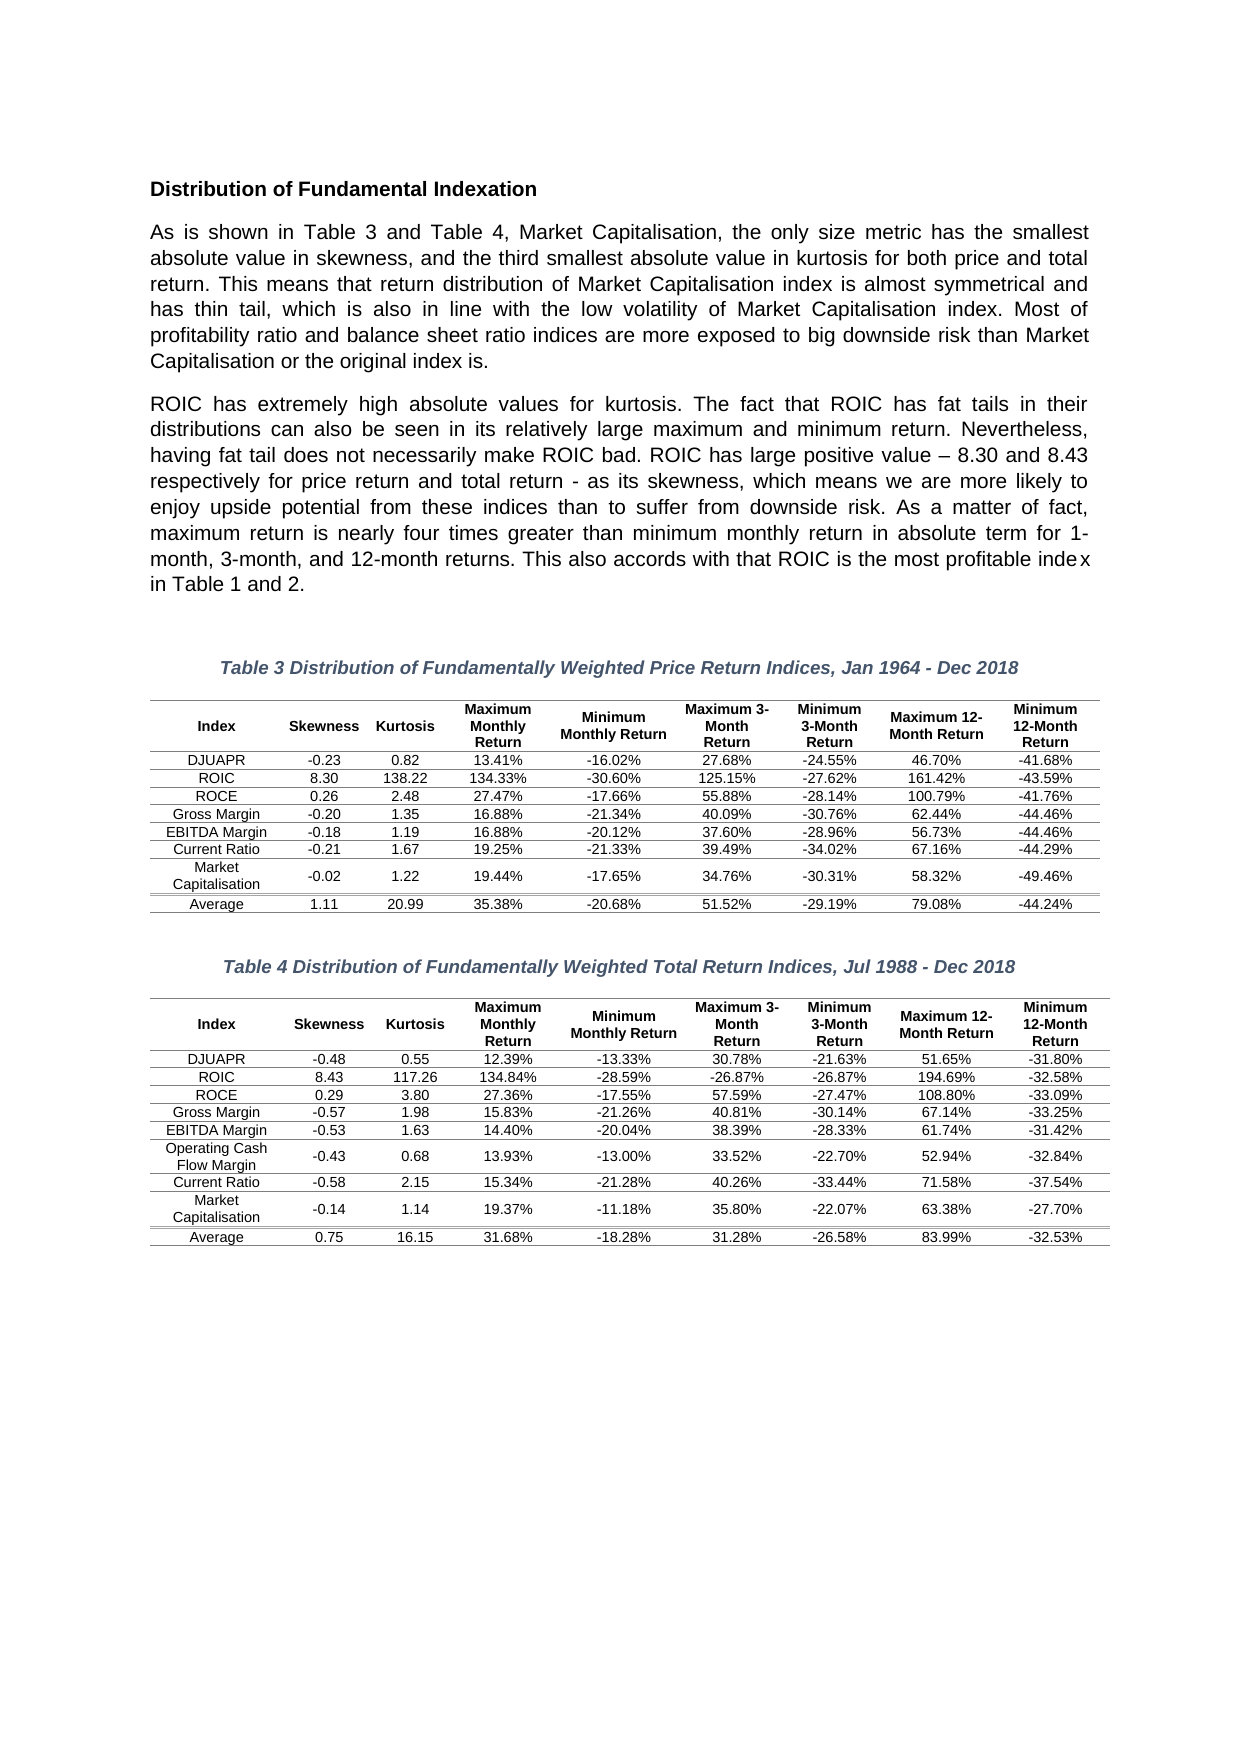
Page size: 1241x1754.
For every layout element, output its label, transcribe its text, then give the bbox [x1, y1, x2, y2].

table_cell 1.22 [365, 859, 445, 892]
text Table 4 Distribution of Fundamentally Weighted Total Return Indices, Jul 1988 - Dec 2018 [150, 956, 1090, 977]
table_cell 3.80 [375, 1086, 455, 1103]
table_cell 19.44% [445, 859, 551, 892]
table_cell 1.19 [365, 823, 445, 840]
table_cell -44.46% [991, 823, 1099, 840]
table_cell Gross Margin [150, 1104, 283, 1121]
table_cell -28.33% [787, 1122, 892, 1138]
table_cell -21.33% [551, 841, 676, 858]
table_cell 194.69% [892, 1068, 1001, 1085]
table_header Minimum 3-Month Return [777, 701, 882, 751]
table_cell 100.79% [882, 788, 991, 804]
table_cell Average [150, 1229, 283, 1245]
table_cell 40.81% [686, 1104, 787, 1121]
table_cell Current Ratio [150, 841, 283, 858]
table_cell -44.29% [991, 841, 1099, 858]
table_cell 1.98 [375, 1104, 455, 1121]
table_cell 20.99 [365, 896, 445, 912]
table_cell 0.75 [283, 1229, 375, 1245]
text Distribution of Fundamental Indexation [150, 177, 1090, 201]
table_cell -33.25% [1001, 1104, 1109, 1121]
text As is shown in Table 3 and Table 4, Market Capitalisation, the only size metric has the smallest absolute value in skewness, and the third smallest absolute value in kurtosis for both price and total return. This means that return distribution of Market Capitalisation index is almost symmetrical and has thin tail, which is also in line with the low volatility of Market Capitalisation index. Most of profitability ratio and balance sheet ratio indices are more exposed to big downside risk than Market Capitalisation or the original index is. [150, 220, 1090, 373]
table_cell -26.87% [686, 1068, 787, 1085]
table_cell 1.11 [283, 896, 365, 912]
table_header Maximum Monthly Return [445, 701, 551, 751]
table_cell 161.42% [882, 770, 991, 787]
table_cell 12.39% [455, 1051, 561, 1067]
table_cell -13.33% [561, 1051, 686, 1067]
table_cell 61.74% [892, 1122, 1001, 1138]
table_cell -43.59% [991, 770, 1099, 787]
table_cell 35.38% [445, 896, 551, 912]
table_header Minimum 12-Month Return [991, 701, 1099, 751]
table_cell 1.35 [365, 805, 445, 822]
table_cell EBITDA Margin [150, 1122, 283, 1138]
table_header Maximum 3-Month Return [676, 701, 777, 751]
table_cell -29.19% [777, 896, 882, 912]
table_cell -28.14% [777, 788, 882, 804]
table_cell 2.48 [365, 788, 445, 804]
table_cell 67.14% [892, 1104, 1001, 1121]
table_cell Average [150, 896, 283, 912]
table_cell -18.28% [561, 1229, 686, 1245]
table_cell -0.53 [283, 1122, 375, 1138]
table_cell 40.26% [686, 1174, 787, 1191]
table_cell -0.43 [283, 1140, 375, 1173]
table_cell -17.55% [561, 1086, 686, 1103]
table_cell -17.66% [551, 788, 676, 804]
table_cell 51.52% [676, 896, 777, 912]
table_cell -0.14 [283, 1192, 375, 1226]
table_cell -44.24% [991, 896, 1099, 912]
table_cell 8.30 [283, 770, 365, 787]
table_cell -41.76% [991, 788, 1099, 804]
table_cell 117.26 [375, 1068, 455, 1085]
table_cell -22.70% [787, 1140, 892, 1173]
table_header Kurtosis [365, 701, 445, 751]
table_cell 57.59% [686, 1086, 787, 1103]
table_cell 51.65% [892, 1051, 1001, 1067]
table_cell 8.43 [283, 1068, 375, 1085]
table_cell 1.63 [375, 1122, 455, 1138]
table_cell 19.37% [455, 1192, 561, 1226]
table_cell 39.49% [676, 841, 777, 858]
table_cell 63.38% [892, 1192, 1001, 1226]
table_cell -0.18 [283, 823, 365, 840]
table_cell ROIC [150, 1068, 283, 1085]
table_cell -21.26% [561, 1104, 686, 1121]
table_cell 1.67 [365, 841, 445, 858]
text ROIC has extremely high absolute values for kurtosis. The fact that ROIC has fat tails in their distributions can also be seen in its relatively large maximum and minimum return. Nevertheless, having fat tail does not necessarily make ROIC bad. ROIC has large positive value – 8.30 and 8.43 respectively for price return and total return - as its skewness, which means we are more likely to enjoy upside potential from these indices than to suffer from downside risk. As a matter of fact, maximum return is nearly four times greater than minimum monthly return in absolute term for 1-month, 3-month, and 12-month returns. This also accords with that ROIC is the most profitable index in Table 1 and 2. [150, 391, 1090, 596]
table_cell 108.80% [892, 1086, 1001, 1103]
table_cell 31.68% [455, 1229, 561, 1245]
table_cell -27.70% [1001, 1192, 1109, 1226]
table_cell -16.02% [551, 752, 676, 769]
table_cell 1.14 [375, 1192, 455, 1226]
table_cell -22.07% [787, 1192, 892, 1226]
table_header Maximum Monthly Return [455, 999, 561, 1049]
table_cell 37.60% [676, 823, 777, 840]
table_cell 56.73% [882, 823, 991, 840]
table_cell 40.09% [676, 805, 777, 822]
table_cell 15.83% [455, 1104, 561, 1121]
table_cell 0.26 [283, 788, 365, 804]
table_cell 62.44% [882, 805, 991, 822]
table_cell 15.34% [455, 1174, 561, 1191]
table_cell -21.28% [561, 1174, 686, 1191]
table_cell -21.63% [787, 1051, 892, 1067]
table_cell 16.88% [445, 823, 551, 840]
table_cell -37.54% [1001, 1174, 1109, 1191]
table_cell -30.76% [777, 805, 882, 822]
table_cell 27.36% [455, 1086, 561, 1103]
table_cell EBITDA Margin [150, 823, 283, 840]
table_cell ROCE [150, 788, 283, 804]
table_header Maximum 3-Month Return [686, 999, 787, 1049]
table_header Kurtosis [375, 999, 455, 1049]
table_cell -0.57 [283, 1104, 375, 1121]
table_header Minimum Monthly Return [551, 701, 676, 751]
table_cell 79.08% [882, 896, 991, 912]
table_cell -31.80% [1001, 1051, 1109, 1067]
table_cell 134.84% [455, 1068, 561, 1085]
table_header Maximum 12-Month Return [882, 701, 991, 751]
table_cell 16.15 [375, 1229, 455, 1245]
table_cell 58.32% [882, 859, 991, 892]
table_cell -31.42% [1001, 1122, 1109, 1138]
table_cell Operating Cash Flow Margin [150, 1140, 283, 1173]
table_cell 13.41% [445, 752, 551, 769]
table_cell 67.16% [882, 841, 991, 858]
table_cell 31.28% [686, 1229, 787, 1245]
table_cell 52.94% [892, 1140, 1001, 1173]
table_cell -32.53% [1001, 1229, 1109, 1245]
table_cell -27.62% [777, 770, 882, 787]
table_header Skewness [283, 701, 365, 751]
table_cell -30.31% [777, 859, 882, 892]
table_cell -26.87% [787, 1068, 892, 1085]
table_cell -44.46% [991, 805, 1099, 822]
table_cell 2.15 [375, 1174, 455, 1191]
table_cell -30.60% [551, 770, 676, 787]
table_cell 34.76% [676, 859, 777, 892]
table_cell -0.20 [283, 805, 365, 822]
table_cell Market Capitalisation [150, 1192, 283, 1226]
table_header Index [150, 999, 283, 1049]
table_cell -26.58% [787, 1229, 892, 1245]
table_cell -17.65% [551, 859, 676, 892]
table_cell 30.78% [686, 1051, 787, 1067]
table_cell 33.52% [686, 1140, 787, 1173]
table_cell -0.58 [283, 1174, 375, 1191]
table_cell -0.48 [283, 1051, 375, 1067]
table_cell -11.18% [561, 1192, 686, 1226]
table_cell 0.68 [375, 1140, 455, 1173]
table_cell -20.04% [561, 1122, 686, 1138]
table_cell 46.70% [882, 752, 991, 769]
table_cell -33.44% [787, 1174, 892, 1191]
table_cell -20.12% [551, 823, 676, 840]
table_cell -41.68% [991, 752, 1099, 769]
table_cell ROCE [150, 1086, 283, 1103]
table_cell -27.47% [787, 1086, 892, 1103]
table_header Minimum 3-Month Return [787, 999, 892, 1049]
table_cell -33.09% [1001, 1086, 1109, 1103]
table_cell -30.14% [787, 1104, 892, 1121]
table_cell 19.25% [445, 841, 551, 858]
table_cell -13.00% [561, 1140, 686, 1173]
table_cell 138.22 [365, 770, 445, 787]
table_cell 0.55 [375, 1051, 455, 1067]
table_cell -21.34% [551, 805, 676, 822]
table_cell -34.02% [777, 841, 882, 858]
table_cell -0.02 [283, 859, 365, 892]
table_header Maximum 12-Month Return [892, 999, 1001, 1049]
table_header Index [150, 701, 283, 751]
table_header Skewness [283, 999, 375, 1049]
table_cell -0.23 [283, 752, 365, 769]
table_cell 13.93% [455, 1140, 561, 1173]
table_cell -49.46% [991, 859, 1099, 892]
table_cell Gross Margin [150, 805, 283, 822]
table_cell 27.68% [676, 752, 777, 769]
table_cell 35.80% [686, 1192, 787, 1226]
table_cell Current Ratio [150, 1174, 283, 1191]
table_cell -0.21 [283, 841, 365, 858]
table_header Minimum 12-Month Return [1001, 999, 1109, 1049]
table_cell 55.88% [676, 788, 777, 804]
table_cell 134.33% [445, 770, 551, 787]
table_cell 125.15% [676, 770, 777, 787]
table_cell 0.82 [365, 752, 445, 769]
table_cell 14.40% [455, 1122, 561, 1138]
table_cell ROIC [150, 770, 283, 787]
table_cell DJUAPR [150, 1051, 283, 1067]
table_cell -32.58% [1001, 1068, 1109, 1085]
table_cell 71.58% [892, 1174, 1001, 1191]
table_cell Market Capitalisation [150, 859, 283, 892]
table_cell -28.96% [777, 823, 882, 840]
table_cell 83.99% [892, 1229, 1001, 1245]
table_cell -28.59% [561, 1068, 686, 1085]
table_cell 27.47% [445, 788, 551, 804]
table_cell -32.84% [1001, 1140, 1109, 1173]
table_header Minimum Monthly Return [561, 999, 686, 1049]
table_cell 0.29 [283, 1086, 375, 1103]
table_cell 16.88% [445, 805, 551, 822]
table_cell -20.68% [551, 896, 676, 912]
table_cell -24.55% [777, 752, 882, 769]
table_cell 38.39% [686, 1122, 787, 1138]
text Table 3 Distribution of Fundamentally Weighted Price Return Indices, Jan 1964 - Dec 2018 [150, 657, 1090, 679]
table_cell DJUAPR [150, 752, 283, 769]
